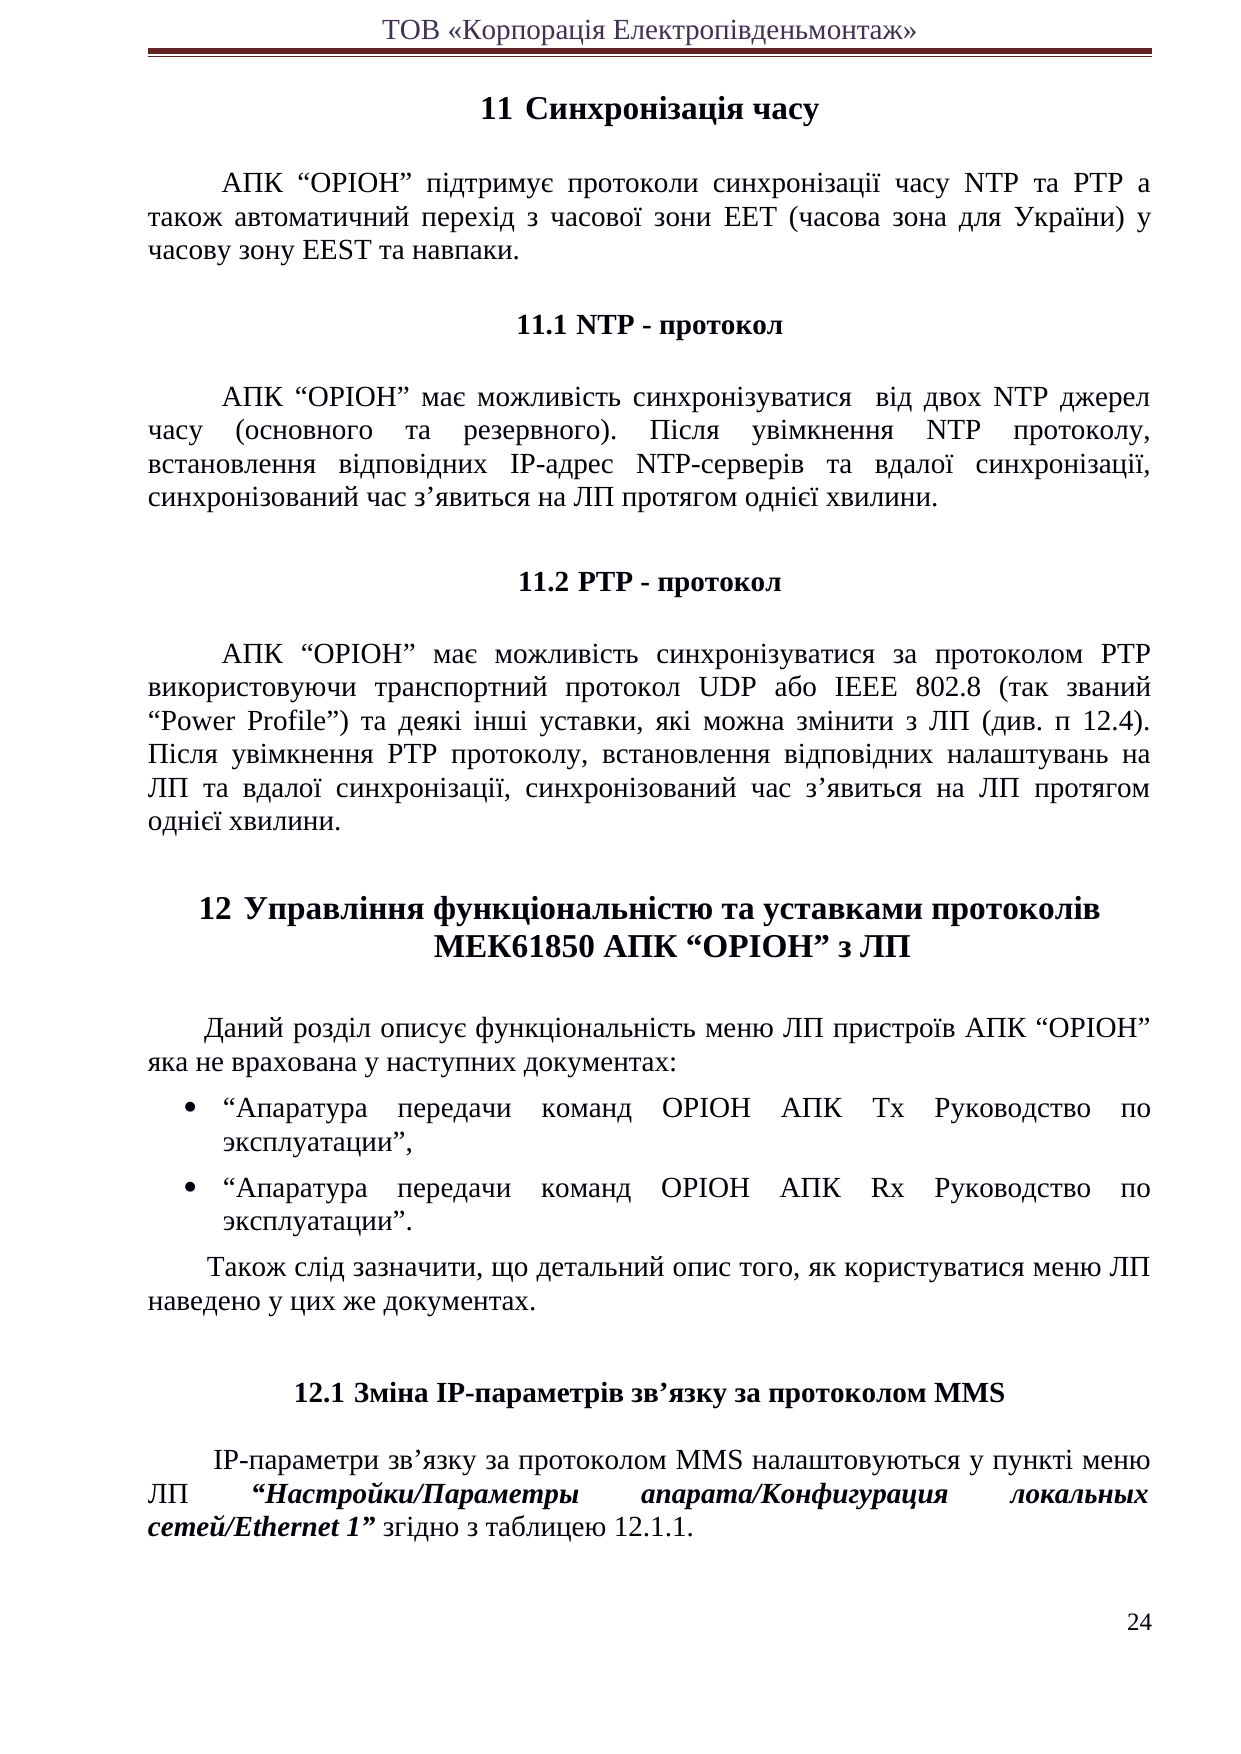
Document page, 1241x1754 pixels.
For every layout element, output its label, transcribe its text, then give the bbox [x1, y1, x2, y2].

text Даний розділ описує функціональність меню ЛП пристроїв АПК “ОРІОН” яка не врахована у наступних документах: [148, 1011, 1152, 1078]
text АПК “ОРІОН” має можливість синхронізуватися від двох NTP джерел часу (основного та резервного). Після увімкнення NTP протоколу, встановлення відповідних IP-адрес NTP-серверів та вдалої синхронізації, синхронізований час з’явиться на ЛП протягом однієї хвилини. [148, 379, 1152, 513]
text IP-параметри зв’язку за протоколом MMS налаштовуються у пункті меню ЛП “Настройки/Параметры апарата/Конфигурация локальных сетей/Ethernet 1” згідно з таблицею 12.1.1. [148, 1442, 1152, 1543]
list PTP - протокол [148, 564, 1152, 597]
text Також слід зазначити, що детальний опис того, як користуватися меню ЛП наведено у цих же документах. [148, 1249, 1152, 1317]
text АПК “ОРІОН” підтримує протоколи синхронізації часу NTP та PTP а також автоматичний перехід з часової зони EET (часова зона для України) у часову зону EEST та навпаки. [148, 165, 1152, 266]
list “Апаратура передачи команд ОРІОН АПК Rх Руководство по эксплуатации”. [185, 1170, 1152, 1237]
text АПК “ОРІОН” має можливість синхронізуватися за протоколом PTP використовуючи транспортний протокол UDP або IEEE 802.8 (так званий “Power Profile”) та деякі інші уставки, які можна змінити з ЛП (див. п 12.4). Після увімкнення PTP протоколу, встановлення відповідних налаштувань на ЛП та вдалої синхронізації, синхронізований час з’явиться на ЛП протягом однієї хвилини. [148, 636, 1152, 837]
list Зміна IP-параметрів зв’язку за протоколом MMS [148, 1375, 1152, 1409]
list Синхронізація часу [148, 88, 1152, 127]
list Управління функціональністю та уставками протоколів МЕК61850 АПК “ОРІОН” з ЛП [148, 888, 1152, 964]
list “Апаратура передачи команд ОРІОН АПК Тх Руководство по эксплуатации”, [185, 1090, 1152, 1157]
list NTP - протокол [148, 307, 1152, 341]
